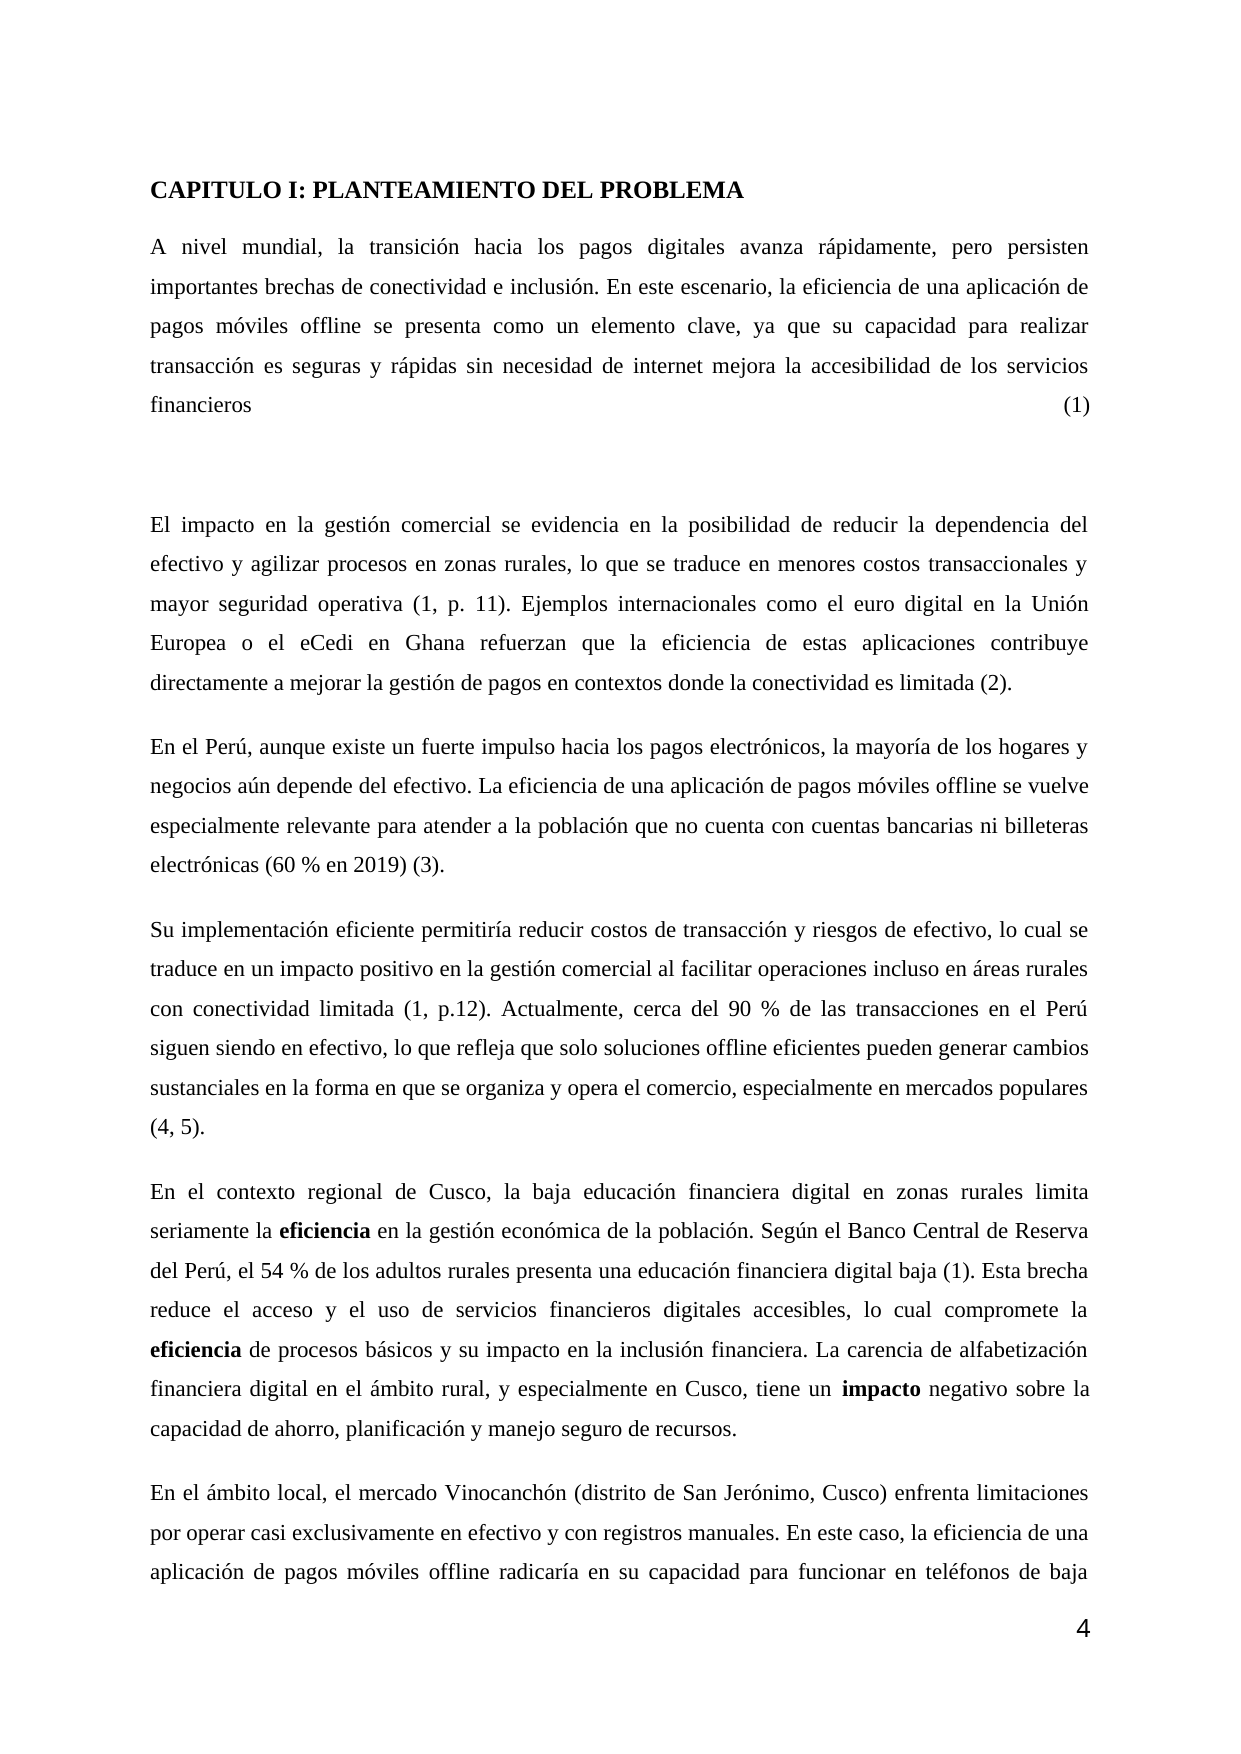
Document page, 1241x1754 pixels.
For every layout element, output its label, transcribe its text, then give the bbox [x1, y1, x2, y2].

text En el contexto regional de Cusco, la baja educación financiera digital en zonas rurales limita seriamente la eficiencia en la gestión económica de la población. Según el Banco Central de Reserva del Perú, el 54 % de los adultos rurales presenta una educación financiera digital baja (1). Esta brecha reduce el acceso y el uso de servicios financieros digitales accesibles, lo cual compromete la eficiencia de procesos básicos y su impacto en la inclusión financiera. La carencia de alfabetización financiera digital en el ámbito rural, y especialmente en Cusco, tiene un impacto negativo sobre la capacidad de ahorro, planificación y manejo seguro de recursos. [150, 1178, 1090, 1441]
text A nivel mundial, la transición hacia los pagos digitales avanza rápidamente, pero persisten importantes brechas de conectividad e inclusión. En este escenario, la eficiencia de una aplicación de pagos móviles offline se presenta como un elemento clave, ya que su capacidad para realizar transacción es seguras y rápidas sin necesidad de internet mejora la accesibilidad de los servicios financieros (1) [150, 233, 1090, 469]
text El impacto en la gestión comercial se evidencia en la posibilidad de reducir la dependencia del efectivo y agilizar procesos en zonas rurales, lo que se traduce en menores costos transaccionales y mayor seguridad operativa (1, p. 11). Ejemplos internacionales como el euro digital en la Unión Europea o el eCedi en Ghana refuerzan que la eficiencia de estas aplicaciones contribuye directamente a mejorar la gestión de pagos en contextos donde la conectividad es limitada (2). [150, 511, 1090, 695]
text En el Perú, aunque existe un fuerte impulso hacia los pagos electrónicos, la mayoría de los hogares y negocios aún depende del efectivo. La eficiencia de una aplicación de pagos móviles offline se vuelve especialmente relevante para atender a la población que no cuenta con cuentas bancarias ni billeteras electrónicas (60 % en 2019) (3). [150, 733, 1090, 878]
text Su implementación eficiente permitiría reducir costos de transacción y riesgos de efectivo, lo cual se traduce en un impacto positivo en la gestión comercial al facilitar operaciones incluso en áreas rurales con conectividad limitada (1, p.12). Actualmente, cerca del 90 % de las transacciones en el Perú siguen siendo en efectivo, lo que refleja que solo soluciones offline eficientes pueden generar cambios sustanciales en la forma en que se organiza y opera el comercio, especialmente en mercados populares (4, 5). [150, 916, 1090, 1140]
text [150, 1479, 1090, 1584]
subtitle CAPITULO I: PLANTEAMIENTO DEL PROBLEMA [150, 175, 1090, 204]
